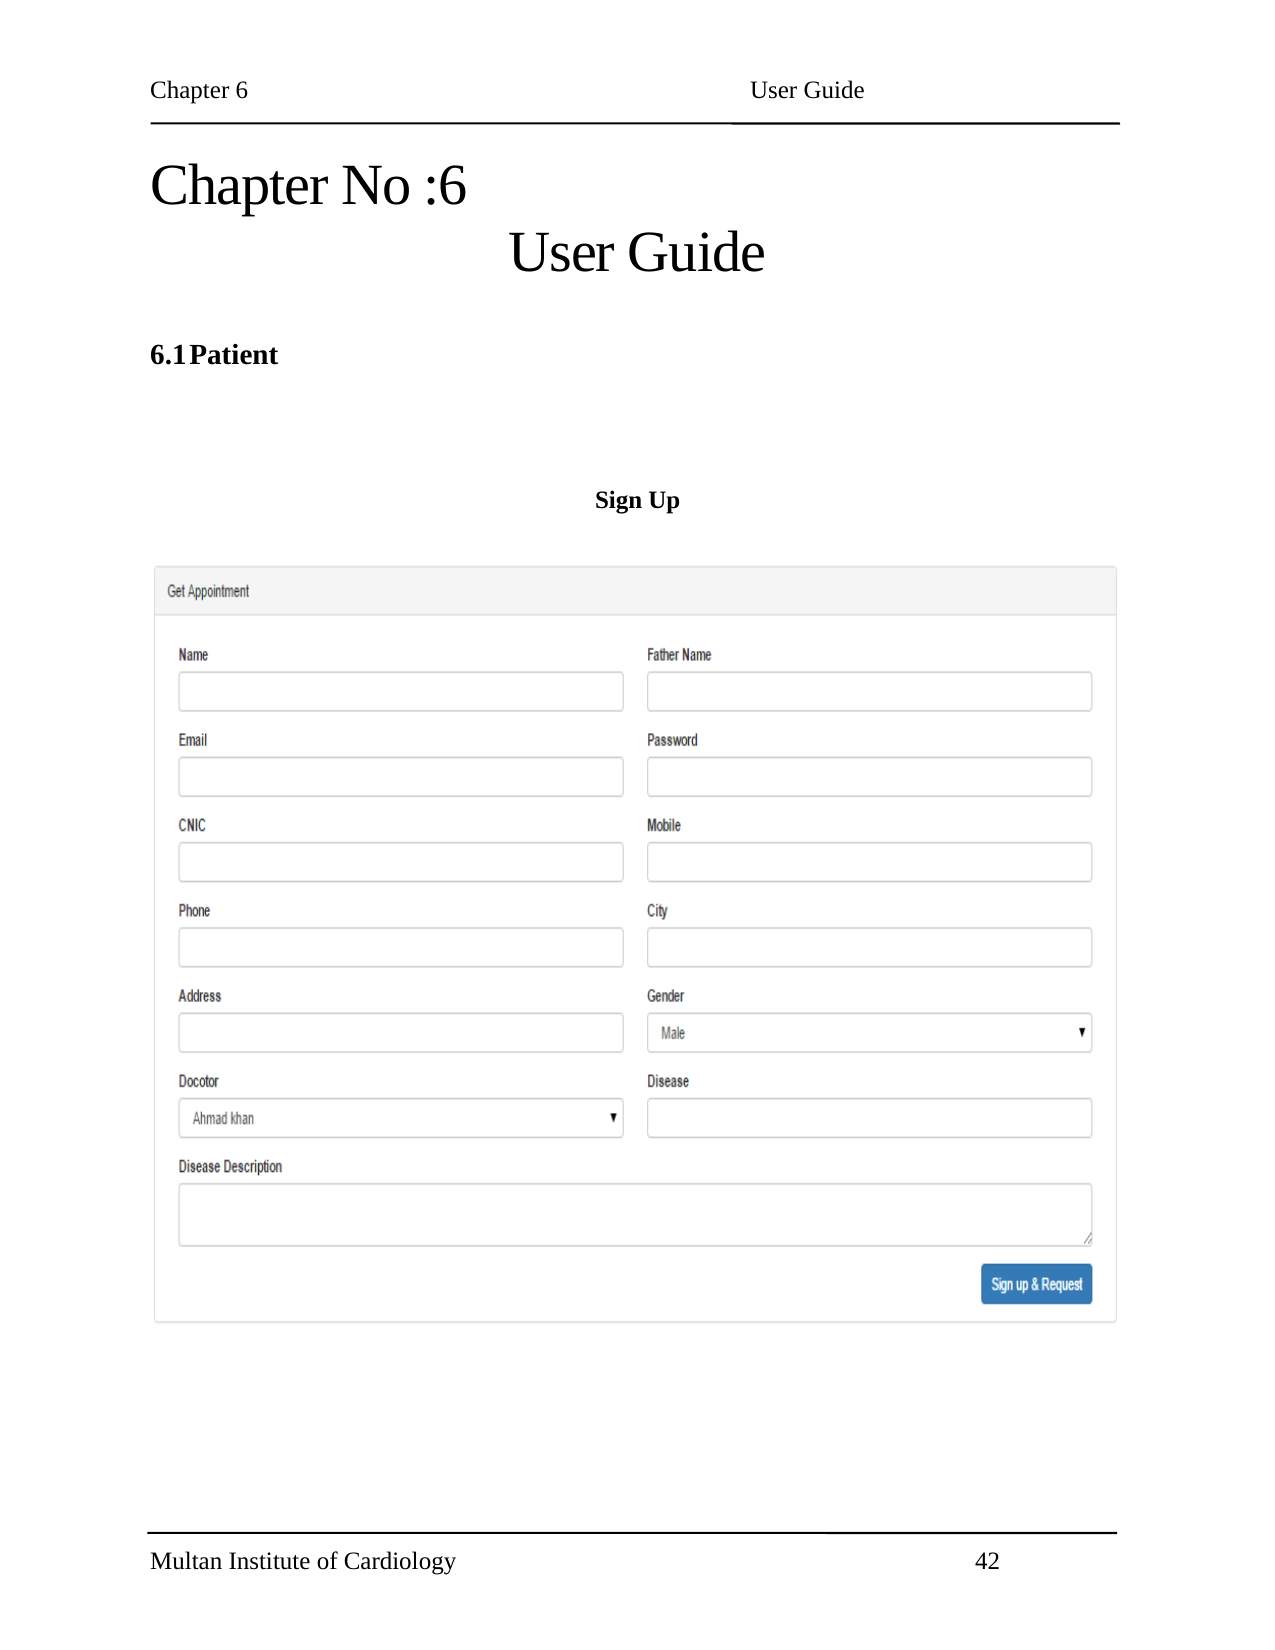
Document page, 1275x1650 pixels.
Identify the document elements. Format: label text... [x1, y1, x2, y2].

title User Guide [150, 217, 1125, 284]
picture [150, 561, 1125, 1340]
text Sign Up [150, 485, 1125, 514]
title Chapter No :6 [150, 150, 1125, 217]
list Patient [150, 337, 1125, 371]
